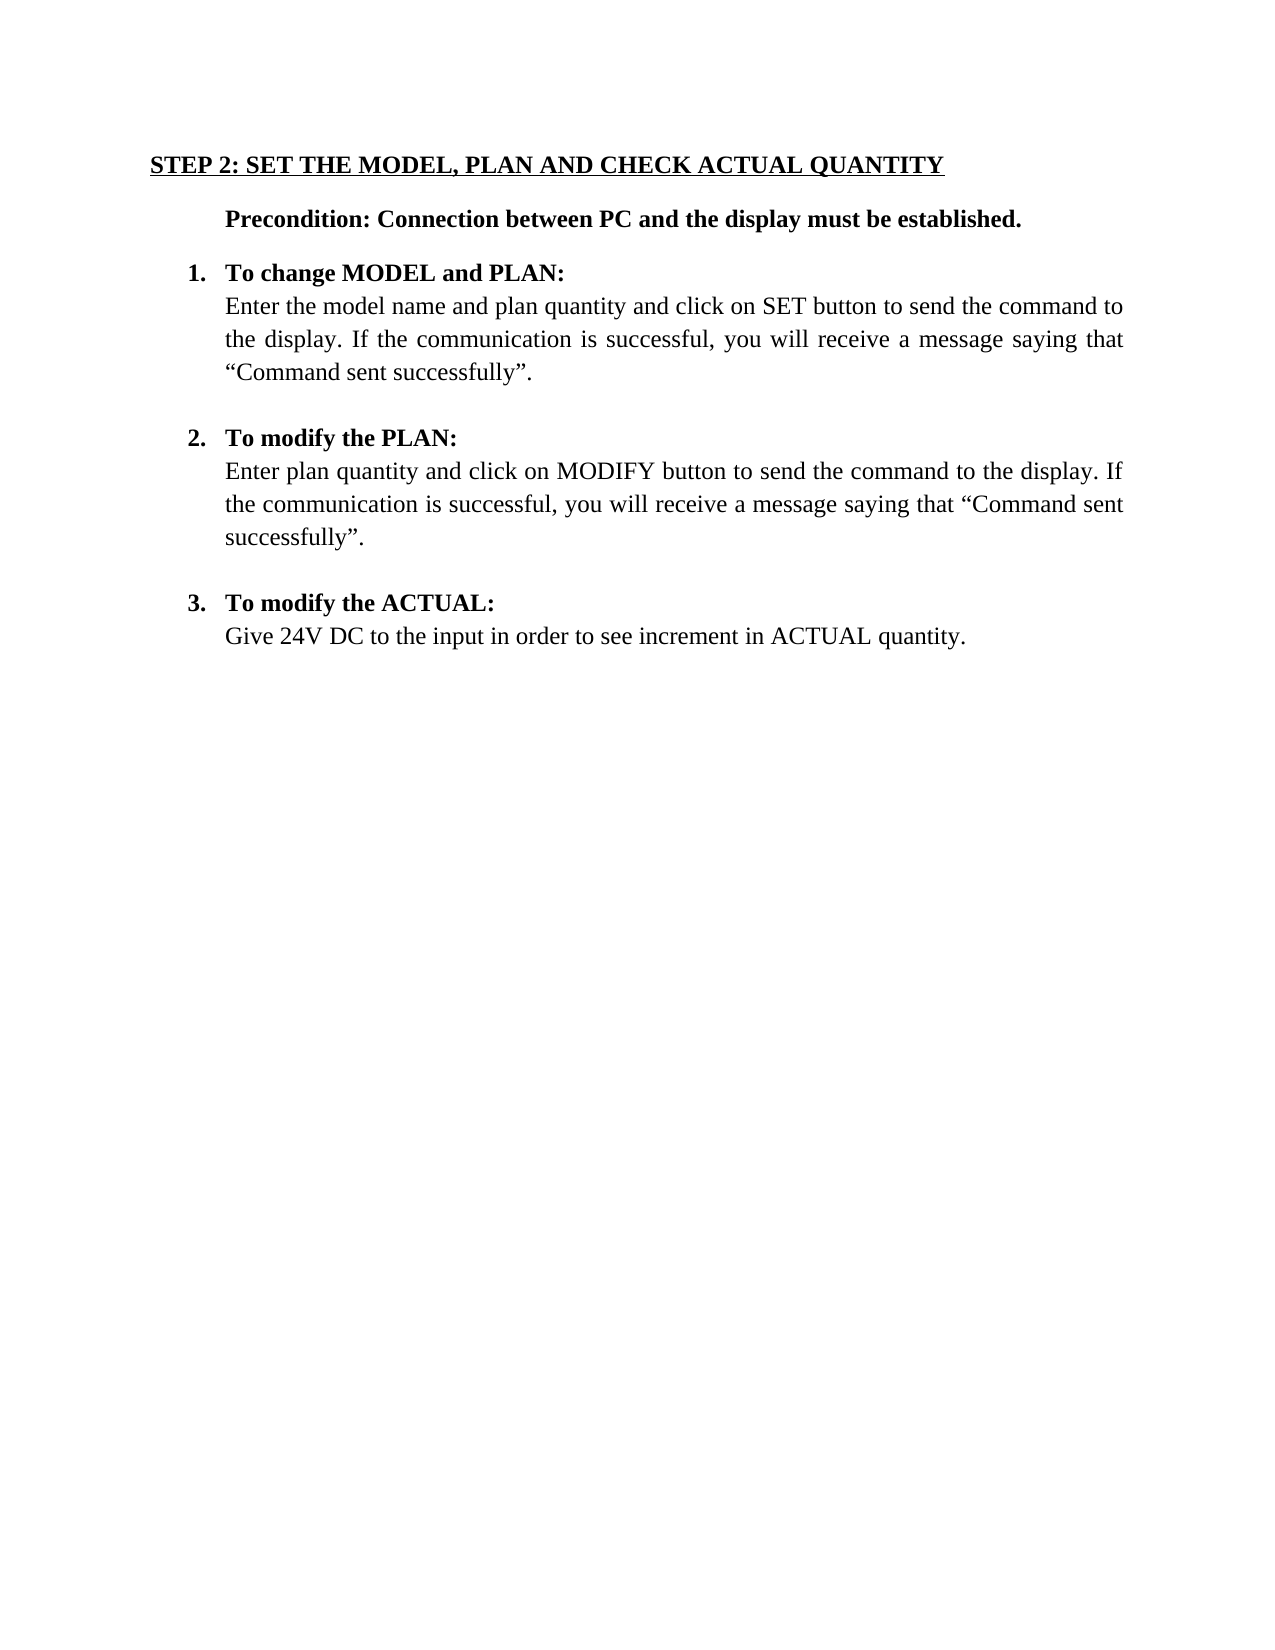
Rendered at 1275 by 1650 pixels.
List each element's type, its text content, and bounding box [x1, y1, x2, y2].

text STEP 2: SET THE MODEL, PLAN AND CHECK ACTUAL QUANTITY [150, 150, 1125, 179]
list To change MODEL and PLAN: [187, 258, 1125, 286]
text Precondition: Connection between PC and the display must be established. [150, 204, 1125, 233]
list To modify the ACTUAL: [187, 588, 1125, 617]
list Enter the model name and plan quantity and click on SET button to send the command to the display. If the communication is successful, you will receive a message saying that “Command sent successfully”. [225, 291, 1125, 386]
list Give 24V DC to the input in order to see increment in ACTUAL quantity. [225, 621, 1125, 650]
list Enter plan quantity and click on MODIFY button to send the command to the display. If the communication is successful, you will receive a message saying that “Command sent successfully”. [225, 456, 1125, 551]
list To modify the PLAN: [187, 423, 1125, 452]
